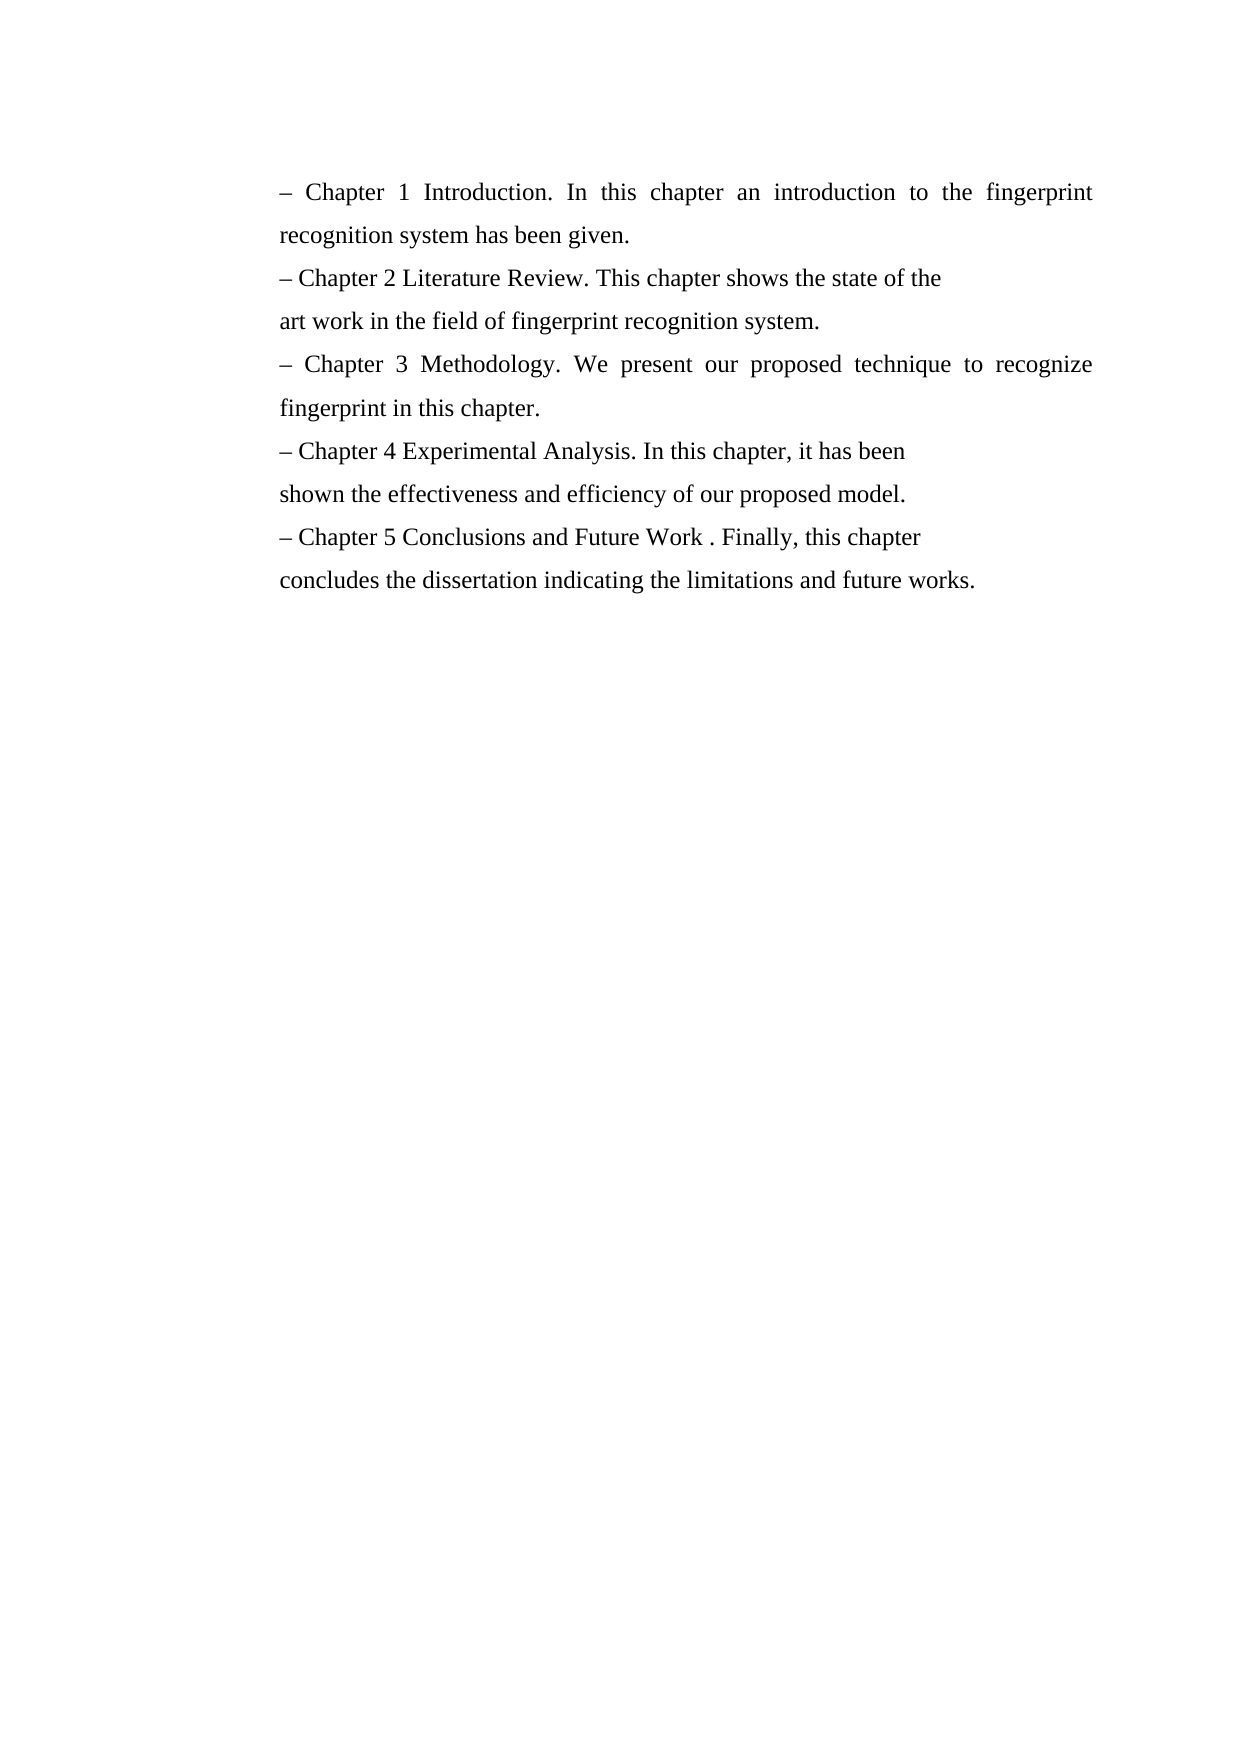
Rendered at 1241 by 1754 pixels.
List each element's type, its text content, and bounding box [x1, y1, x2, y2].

list – Chapter 2 Literature Review. This chapter shows the state of the [279, 263, 1093, 292]
list art work in the field of fingerprint recognition system. [279, 306, 1093, 335]
list concludes the dissertation indicating the limitations and future works. [279, 565, 1093, 594]
list – Chapter 3 Methodology. We present our proposed technique to recognize fingerprint in this chapter. [279, 349, 1093, 421]
list – Chapter 4 Experimental Analysis. In this chapter, it has been [279, 436, 1093, 464]
list shown the effectiveness and efficiency of our proposed model. [279, 479, 1093, 508]
list – Chapter 5 Conclusions and Future Work . Finally, this chapter [279, 522, 1093, 551]
list – Chapter 1 Introduction. In this chapter an introduction to the fingerprint recognition system has been given. [279, 177, 1093, 249]
